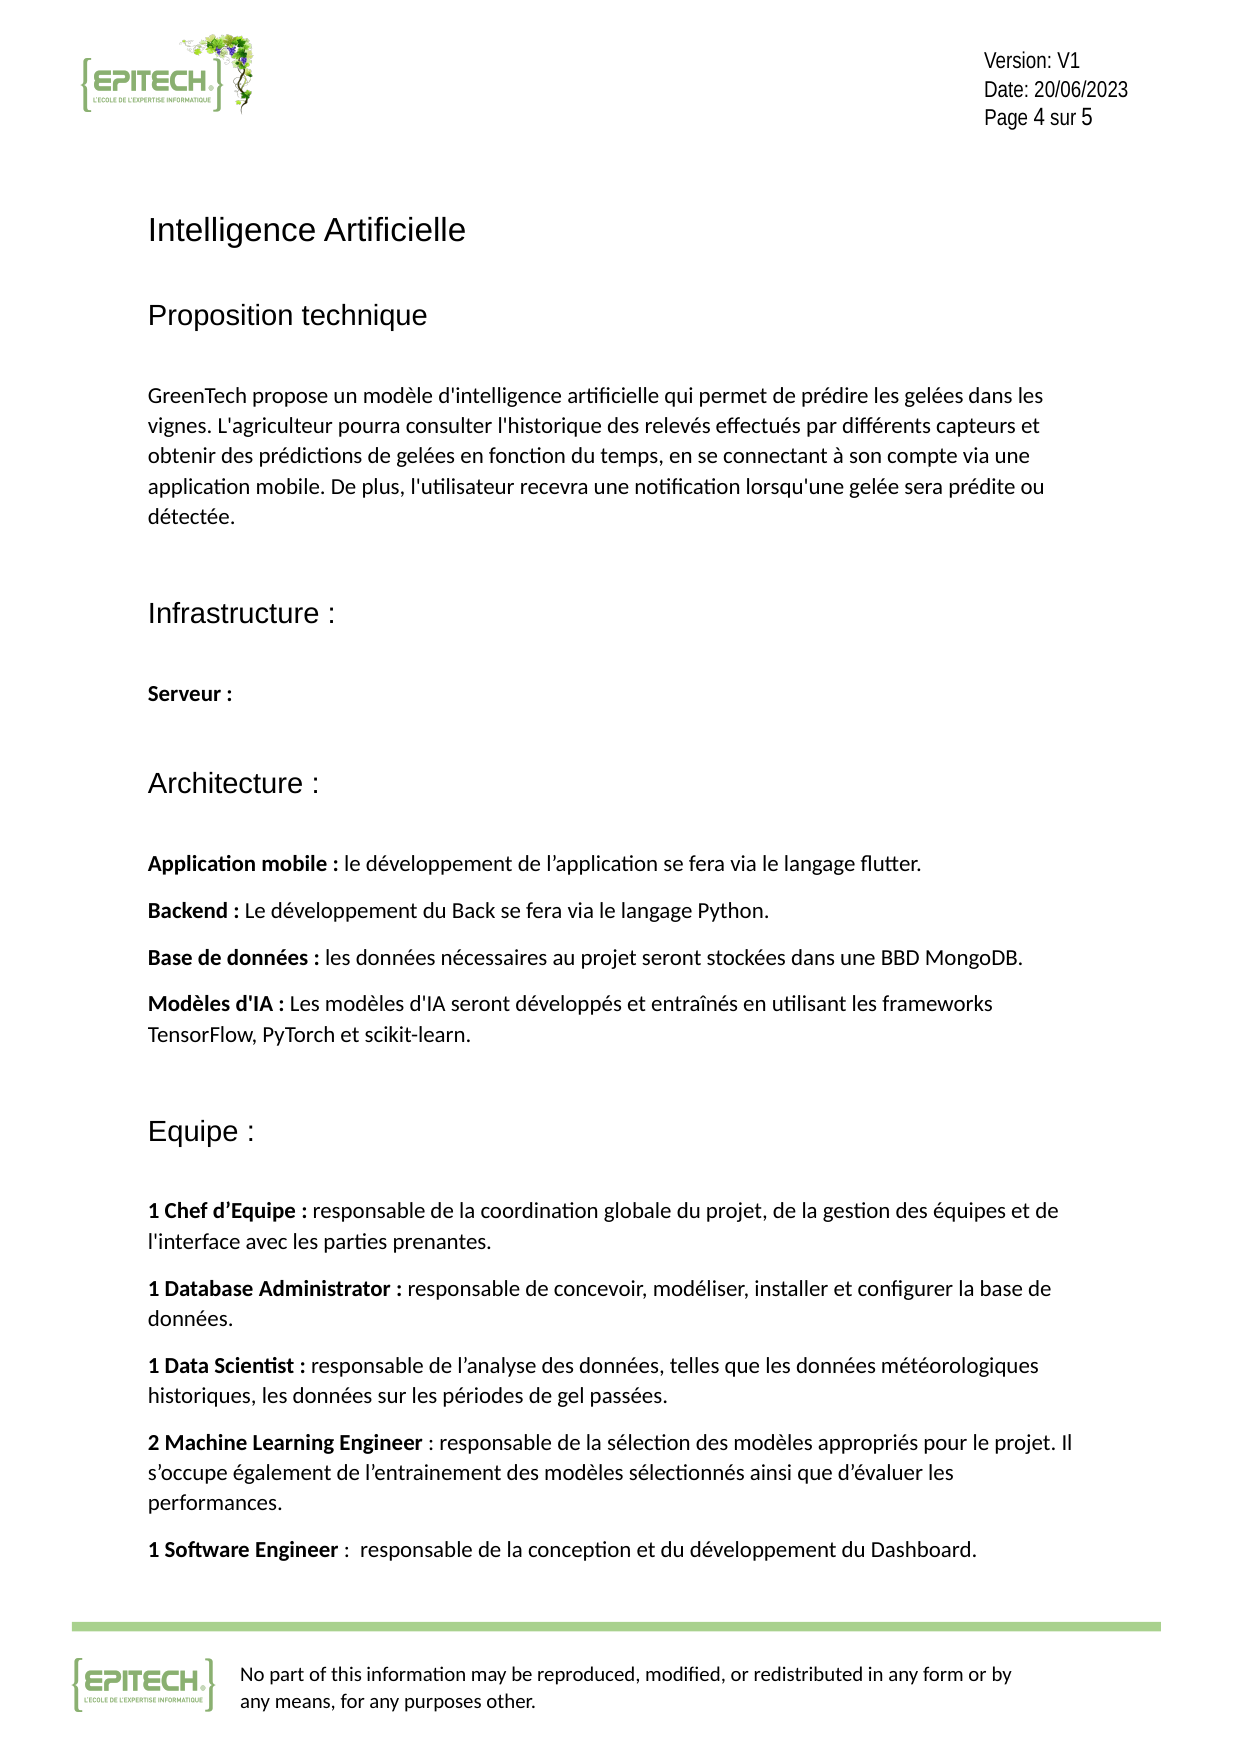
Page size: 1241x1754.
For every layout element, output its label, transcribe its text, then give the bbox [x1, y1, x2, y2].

subtitle Intelligence Artificielle [148, 210, 1093, 248]
text 2 Machine Learning Engineer : responsable de la sélection des modèles appropriés pour le projet. Il s’occupe également de l’entrainement des modèles sélectionnés ainsi que d’évaluer les performances. [148, 1428, 1093, 1516]
text Application mobile : le développement de l’application se fera via le langage flutter. [148, 849, 1093, 877]
text Base de données : les données nécessaires au projet seront stockées dans une BBD MongoDB. [148, 943, 1093, 971]
text Serveur : [148, 679, 1093, 707]
subtitle Architecture : [148, 766, 1093, 799]
subtitle Proposition technique [148, 298, 1093, 332]
subtitle Equipe : [148, 1113, 1093, 1147]
text 1 Chef d’Equipe : responsable de la coordination globale du projet, de la gestion des équipes et de l'interface avec les parties prenantes. [148, 1197, 1093, 1255]
text Modèles d'IA : Les modèles d'IA seront développés et entraînés en utilisant les frameworks TensorFlow, PyTorch et scikit-learn. [148, 989, 1093, 1048]
text Backend : Le développement du Back se fera via le langage Python. [148, 896, 1093, 924]
text 1 Database Administrator : responsable de concevoir, modéliser, installer et configurer la base de données. [148, 1274, 1093, 1332]
text 1 Data Scientist : responsable de l’analyse des données, telles que les données météorologiques historiques, les données sur les périodes de gel passées. [148, 1351, 1093, 1409]
text GreenTech propose un modèle d'intelligence artificielle qui permet de prédire les gelées dans les vignes. L'agriculteur pourra consulter l'historique des relevés effectués par différents capteurs et obtenir des prédictions de gelées en fonction du temps, en se connectant à son compte via une application mobile. De plus, l'utilisateur recevra une notification lorsqu'une gelée sera prédite ou détectée. [148, 381, 1093, 530]
text 1 Software Engineer : responsable de la conception et du développement du Dashboard. [148, 1535, 1093, 1563]
subtitle Infrastructure : [148, 596, 1093, 629]
picture [172, 32, 260, 117]
